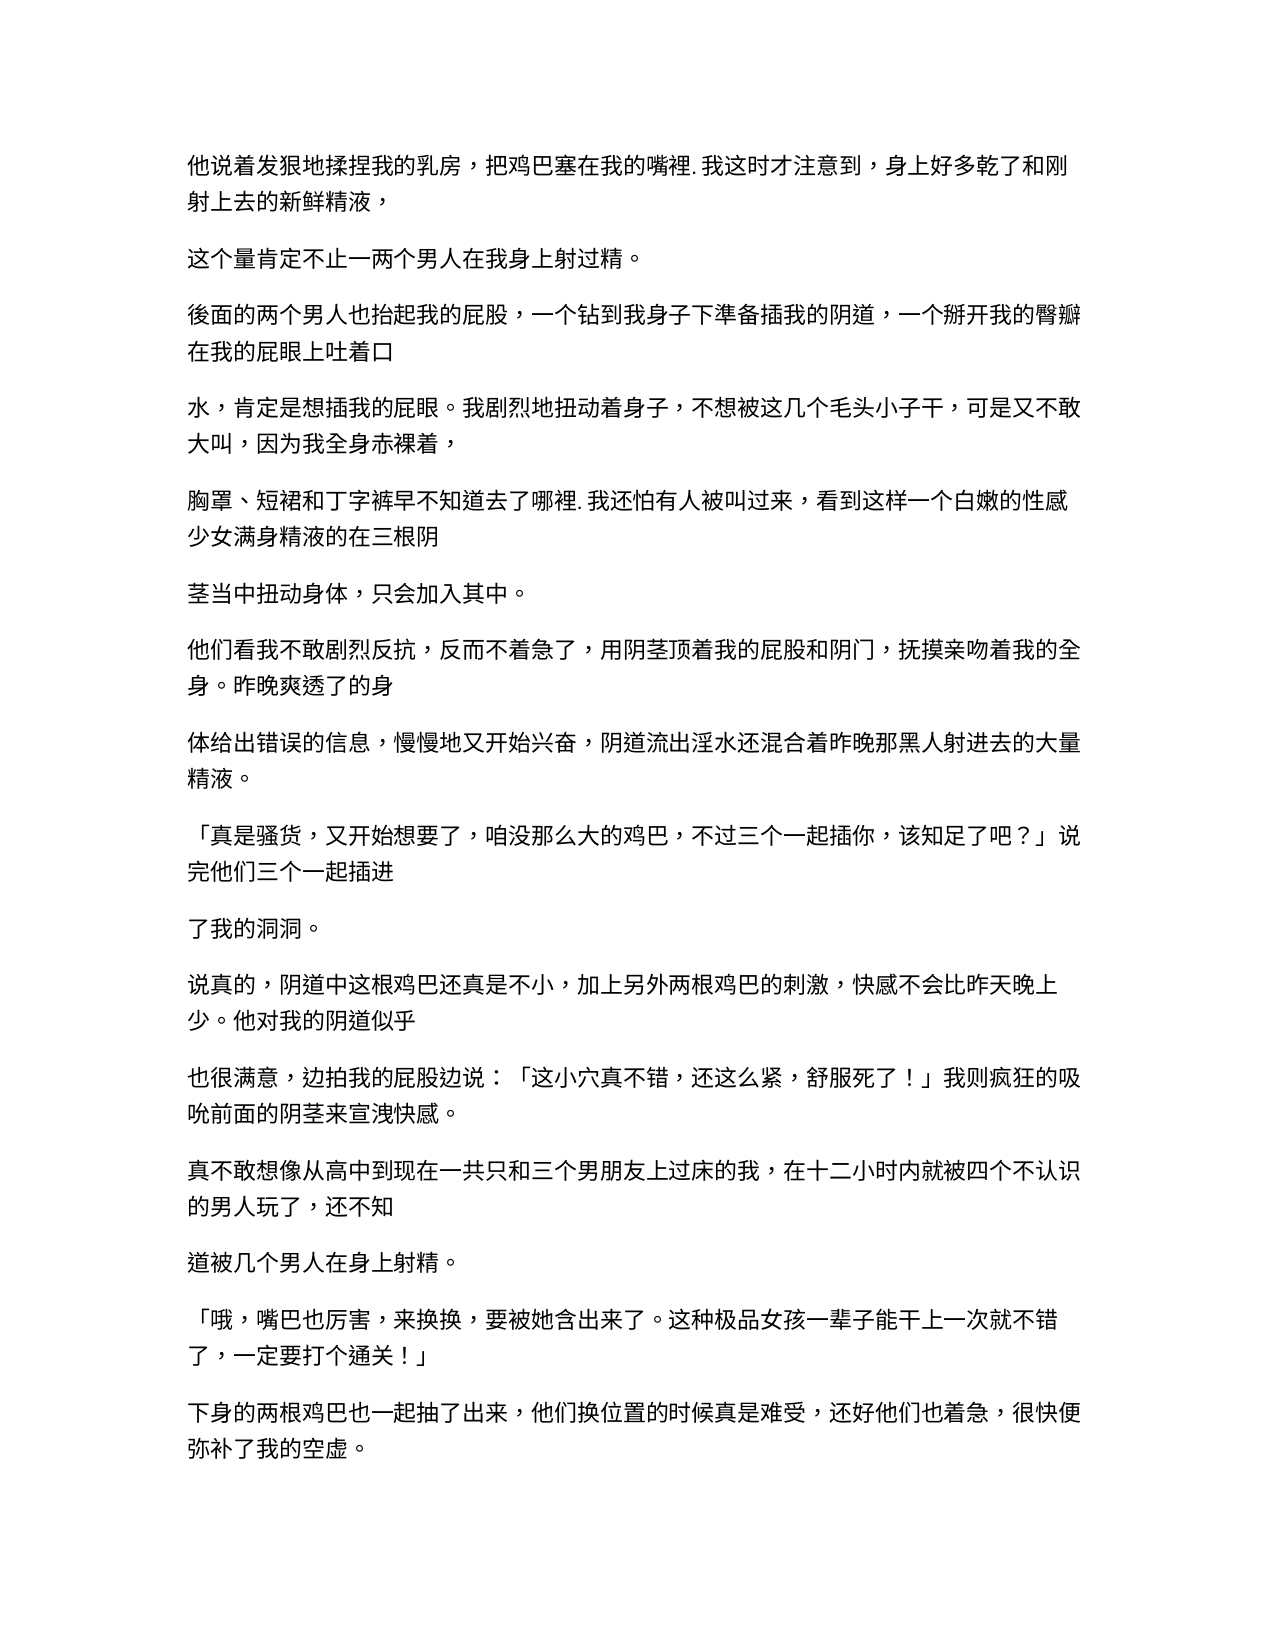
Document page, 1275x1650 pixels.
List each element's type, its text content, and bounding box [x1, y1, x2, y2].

text 胸罩、短裙和丁字裤早不知道去了哪裡. 我还怕有人被叫过来，看到这样一个白嫩的性感少女满身精液的在三根阴 [187, 485, 1087, 552]
text 「真是骚货，又开始想要了，咱没那么大的鸡巴，不过三个一起插你，该知足了吧？」说完他们三个一起插进 [187, 820, 1087, 887]
text 茎当中扭动身体，只会加入其中。 [187, 578, 1087, 609]
text 道被几个男人在身上射精。 [187, 1247, 1087, 1279]
text 了我的洞洞。 [187, 912, 1087, 944]
text 後面的两个男人也抬起我的屁股，一个钻到我身子下準备插我的阴道，一个掰开我的臀瓣在我的屁眼上吐着口 [187, 299, 1087, 367]
text 水，肯定是想插我的屁眼。我剧烈地扭动着身子，不想被这几个毛头小子干，可是又不敢大叫，因为我全身赤裸着， [187, 392, 1087, 459]
text 他们看我不敢剧烈反抗，反而不着急了，用阴茎顶着我的屁股和阴门，抚摸亲吻着我的全身。昨晚爽透了的身 [187, 634, 1087, 702]
text 体给出错误的信息，慢慢地又开始兴奋，阴道流出淫水还混合着昨晚那黑人射进去的大量精液。 [187, 727, 1087, 794]
text 说真的，阴道中这根鸡巴还真是不小，加上另外两根鸡巴的刺激，快感不会比昨天晚上少。他对我的阴道似乎 [187, 969, 1087, 1036]
text 他说着发狠地揉捏我的乳房，把鸡巴塞在我的嘴裡. 我这时才注意到，身上好多乾了和刚射上去的新鲜精液， [187, 150, 1087, 217]
text 也很满意，边拍我的屁股边说：「这小穴真不错，还这么紧，舒服死了！」我则疯狂的吸吮前面的阴茎来宣洩快感。 [187, 1062, 1087, 1129]
text 真不敢想像从高中到现在一共只和三个男朋友上过床的我，在十二小时内就被四个不认识的男人玩了，还不知 [187, 1155, 1087, 1222]
text 这个量肯定不止一两个男人在我身上射过精。 [187, 243, 1087, 274]
text 下身的两根鸡巴也一起抽了出来，他们换位置的时候真是难受，还好他们也着急，很快便弥补了我的空虚。 [187, 1397, 1087, 1464]
text 「哦，嘴巴也厉害，来换换，要被她含出来了。这种极品女孩一辈子能干上一次就不错了，一定要打个通关！」 [187, 1304, 1087, 1371]
